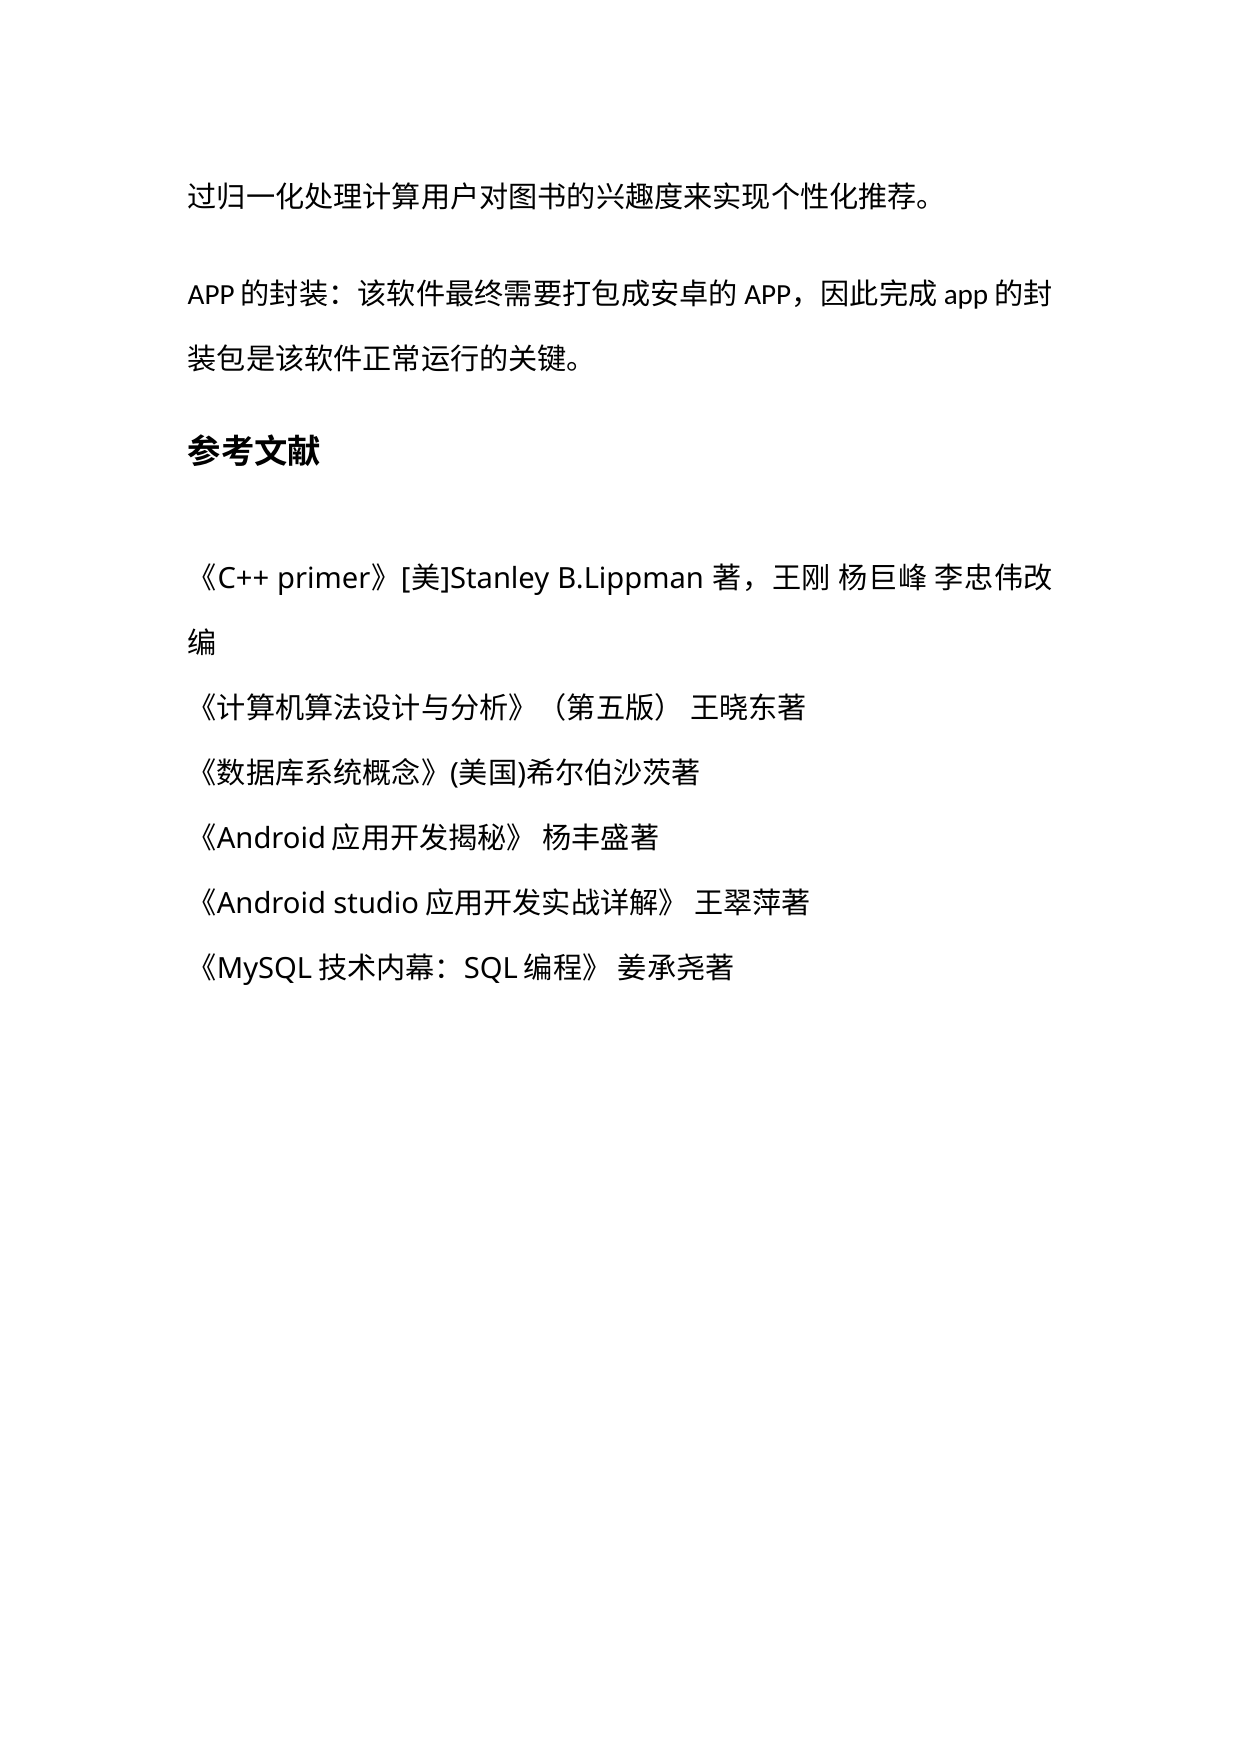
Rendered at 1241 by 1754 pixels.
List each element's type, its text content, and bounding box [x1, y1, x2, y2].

text 《Android studio应用开发实战详解》 王翠萍著 [187, 868, 1053, 933]
text 《MySQL技术内幕：SQL编程》 姜承尧著 [187, 933, 1053, 998]
text APP的封装：该软件最终需要打包成安卓的APP，因此完成app的封装包是该软件正常运行的关键。 [187, 259, 1053, 389]
text 基于内容的协调过滤算法的应用：该软件最大的亮点是个性化推荐，而协调过滤算法是这个模块的核心。通过相似度计算建立矩阵，通过归一化处理计算用户对图书的兴趣度来实现个性化推荐。 [187, 162, 1053, 227]
text 《计算机算法设计与分析》（第五版） 王晓东著 [187, 673, 1053, 738]
text 《数据库系统概念》(美国)希尔伯沙茨著 [187, 738, 1053, 803]
subtitle 参考文献 [187, 417, 1053, 482]
text 《Android应用开发揭秘》 杨丰盛著 [187, 803, 1053, 868]
text 《C++ primer》[美]Stanley B.Lippman 著，王刚 杨巨峰 李忠伟改编 [187, 543, 1053, 673]
